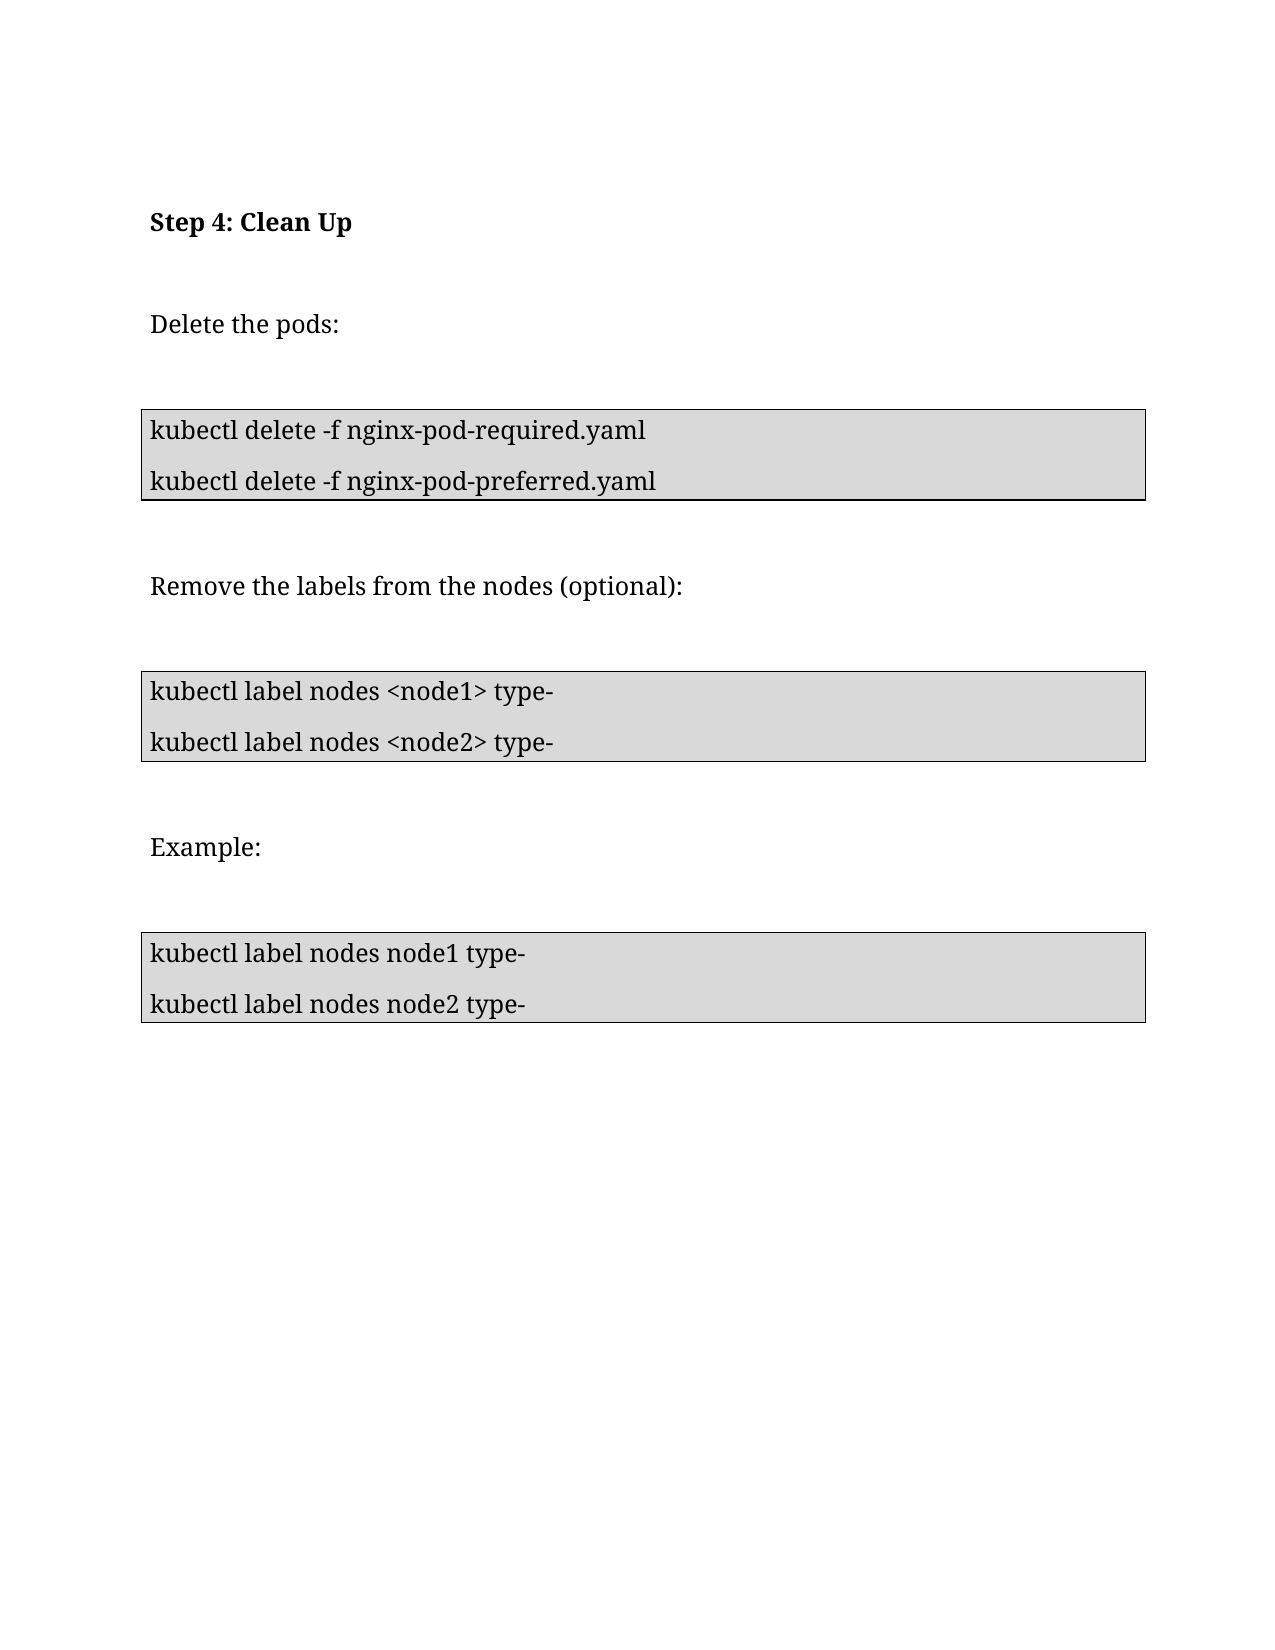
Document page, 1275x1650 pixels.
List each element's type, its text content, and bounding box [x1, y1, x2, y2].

text kubectl delete -f nginx-pod-preferred.yaml [142, 460, 1145, 499]
text kubectl delete -f nginx-pod-required.yaml [142, 410, 1145, 446]
text Step 4: Clean Up [150, 205, 1137, 239]
text Example: [150, 830, 1137, 864]
text kubectl label nodes node1 type- [142, 933, 1145, 969]
text Delete the pods: [150, 307, 1137, 341]
text kubectl label nodes <node1> type- [142, 672, 1145, 708]
text Remove the labels from the nodes (optional): [150, 569, 1137, 603]
text kubectl label nodes <node2> type- [142, 722, 1145, 761]
text kubectl label nodes node2 type- [142, 983, 1145, 1022]
